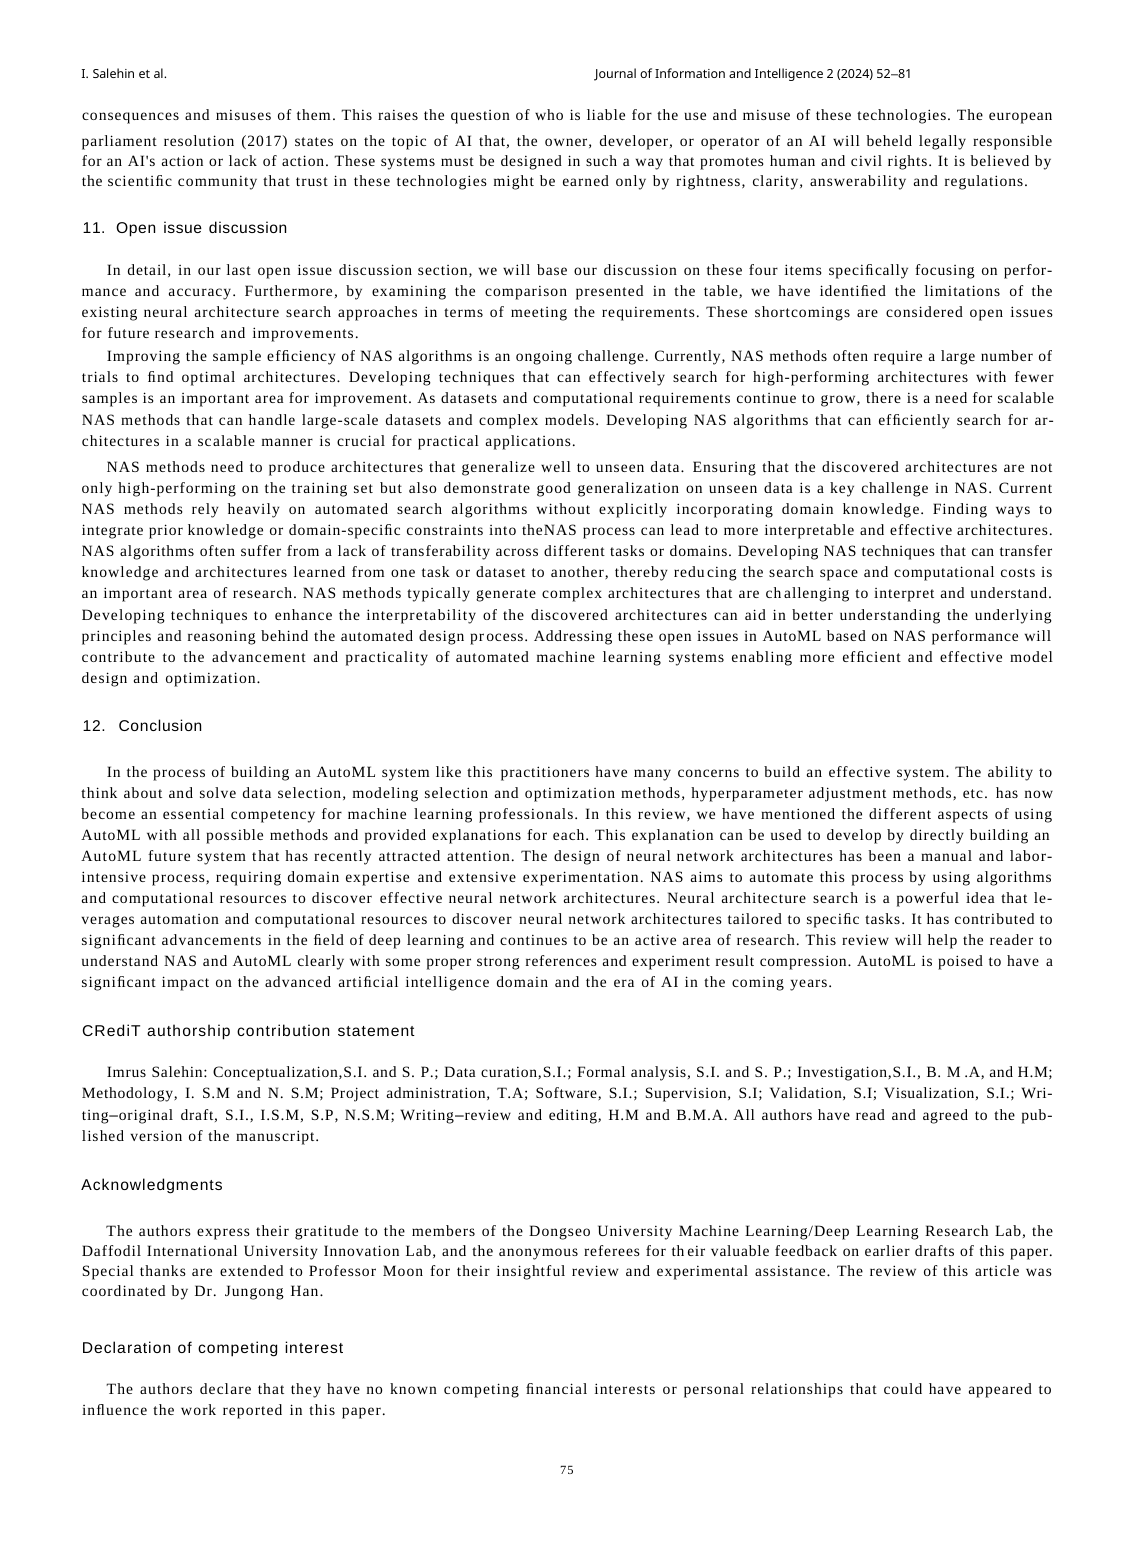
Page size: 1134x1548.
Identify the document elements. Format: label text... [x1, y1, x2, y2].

text 12. Conclusion [82, 719, 1054, 735]
text In detail, in our last open issue discussion section, we will base our discussion on these four items speciﬁcally focusing on perfor- mance and accuracy. Furthermore, by examining the comparison presented in the table, we have identiﬁed the limitations of the existing neural architecture search approaches in terms of meeting the requirements. These shortcomings are considered open issues for future research and improvements. [81, 260, 1053, 342]
text Improving the sample efﬁciency of NAS algorithms is an ongoing challenge. Currently, NAS methods often require a large number of trials to ﬁnd optimal architectures. Developing techniques that can effectively search for high-performing architectures with fewer samples is an important area for improvement. As datasets and computational requirements continue to grow, there is a need for scalable NAS methods that can handle large-scale datasets and complex models. Developing NAS algorithms that can efﬁciently search for ar- chitectures in a scalable manner is crucial for practical applications. [82, 347, 1054, 450]
text consequences and misuses of them. This raises the question of who is liable for the use and misuse of these technologies. The european [82, 106, 1054, 127]
text NAS methods need to produce architectures that generalize well to unseen data. Ensuring that the discovered architectures are not only high-performing on the training set but also demonstrate good generalization on unseen data is a key challenge in NAS. Current NAS methods rely heavily on automated search algorithms without explicitly incorporating domain knowledge. Finding ways to integrate prior knowledge or domain-speciﬁc constraints into theNAS process can lead to more interpretable and effective architectures. NAS algorithms often suffer from a lack of transferability across different tasks or domains. Developing NAS techniques that can transfer knowledge and architectures learned from one task or dataset to another, thereby reducing the search space and computational costs is an important area of research. NAS methods typically generate complex architectures that are challenging to interpret and understand. Developing techniques to enhance the interpretability of the discovered architectures can aid in better understanding the underlying principles and reasoning behind the automated design process. Addressing these open issues in AutoML based on NAS performance will contribute to the advancement and practicality of automated machine learning systems enabling more efﬁcient and effective model design and optimization. [81, 458, 1053, 686]
text The authors declare that they have no known competing ﬁnancial interests or personal relationships that could have appeared to inﬂuence the work reported in this paper. [82, 1380, 1053, 1419]
text Acknowledgments [81, 1178, 1054, 1194]
text Declaration of competing interest [82, 1341, 1054, 1357]
text 11. Open issue discussion [82, 221, 1054, 237]
text In the process of building an AutoML system like this practitioners have many concerns to build an effective system. The ability to think about and solve data selection, modeling selection and optimization methods, hyperparameter adjustment methods, etc. has now become an essential competency for machine learning professionals. In this review, we have mentioned the different aspects of using AutoML with all possible methods and provided explanations for each. This explanation can be used to develop by directly building an AutoML future system that has recently attracted attention. The design of neural network architectures has been a manual and labor- intensive process, requiring domain expertise and extensive experimentation. NAS aims to automate this process by using algorithms and computational resources to discover effective neural network architectures. Neural architecture search is a powerful idea that le- verages automation and computational resources to discover neural network architectures tailored to speciﬁc tasks. It has contributed to signiﬁcant advancements in the ﬁeld of deep learning and continues to be an active area of research. This review will help the reader to understand NAS and AutoML clearly with some proper strong references and experiment result compression. AutoML is poised to have a signiﬁcant impact on the advanced artiﬁcial intelligence domain and the era of AI in the coming years. [81, 762, 1053, 991]
text Imrus Salehin: Conceptualization,S.I. and S. P.; Data curation,S.I.; Formal analysis, S.I. and S. P.; Investigation,S.I., B. M.A, and H.M; Methodology, I. S.M and N. S.M; Project administration, T.A; Software, S.I.; Supervision, S.I; Validation, S.I; Visualization, S.I.; Wri- ting–original draft, S.I., I.S.M, S.P, N.S.M; Writing–review and editing, H.M and B.M.A. All authors have read and agreed to the pub- lished version of the manuscript. [82, 1063, 1053, 1145]
text The authors express their gratitude to the members of the Dongseo University Machine Learning/Deep Learning Research Lab, the Daffodil International University Innovation Lab, and the anonymous referees for their valuable feedback on earlier drafts of this paper. Special thanks are extended to Professor Moon for their insightful review and experimental assistance. The review of this article was coordinated by Dr. Jungong Han. [82, 1221, 1053, 1300]
text parliament resolution (2017) states on the topic of AI that, the owner, developer, or operator of an AI will beheld legally responsible for an AI's action or lack of action. These systems must be designed in such a way that promotes human and civil rights. It is believed by the scientiﬁc community that trust in these technologies might be earned only by rightness, clarity, answerability and regulations. [81, 132, 1053, 189]
text CRediT authorship contribution statement [82, 1024, 1054, 1039]
